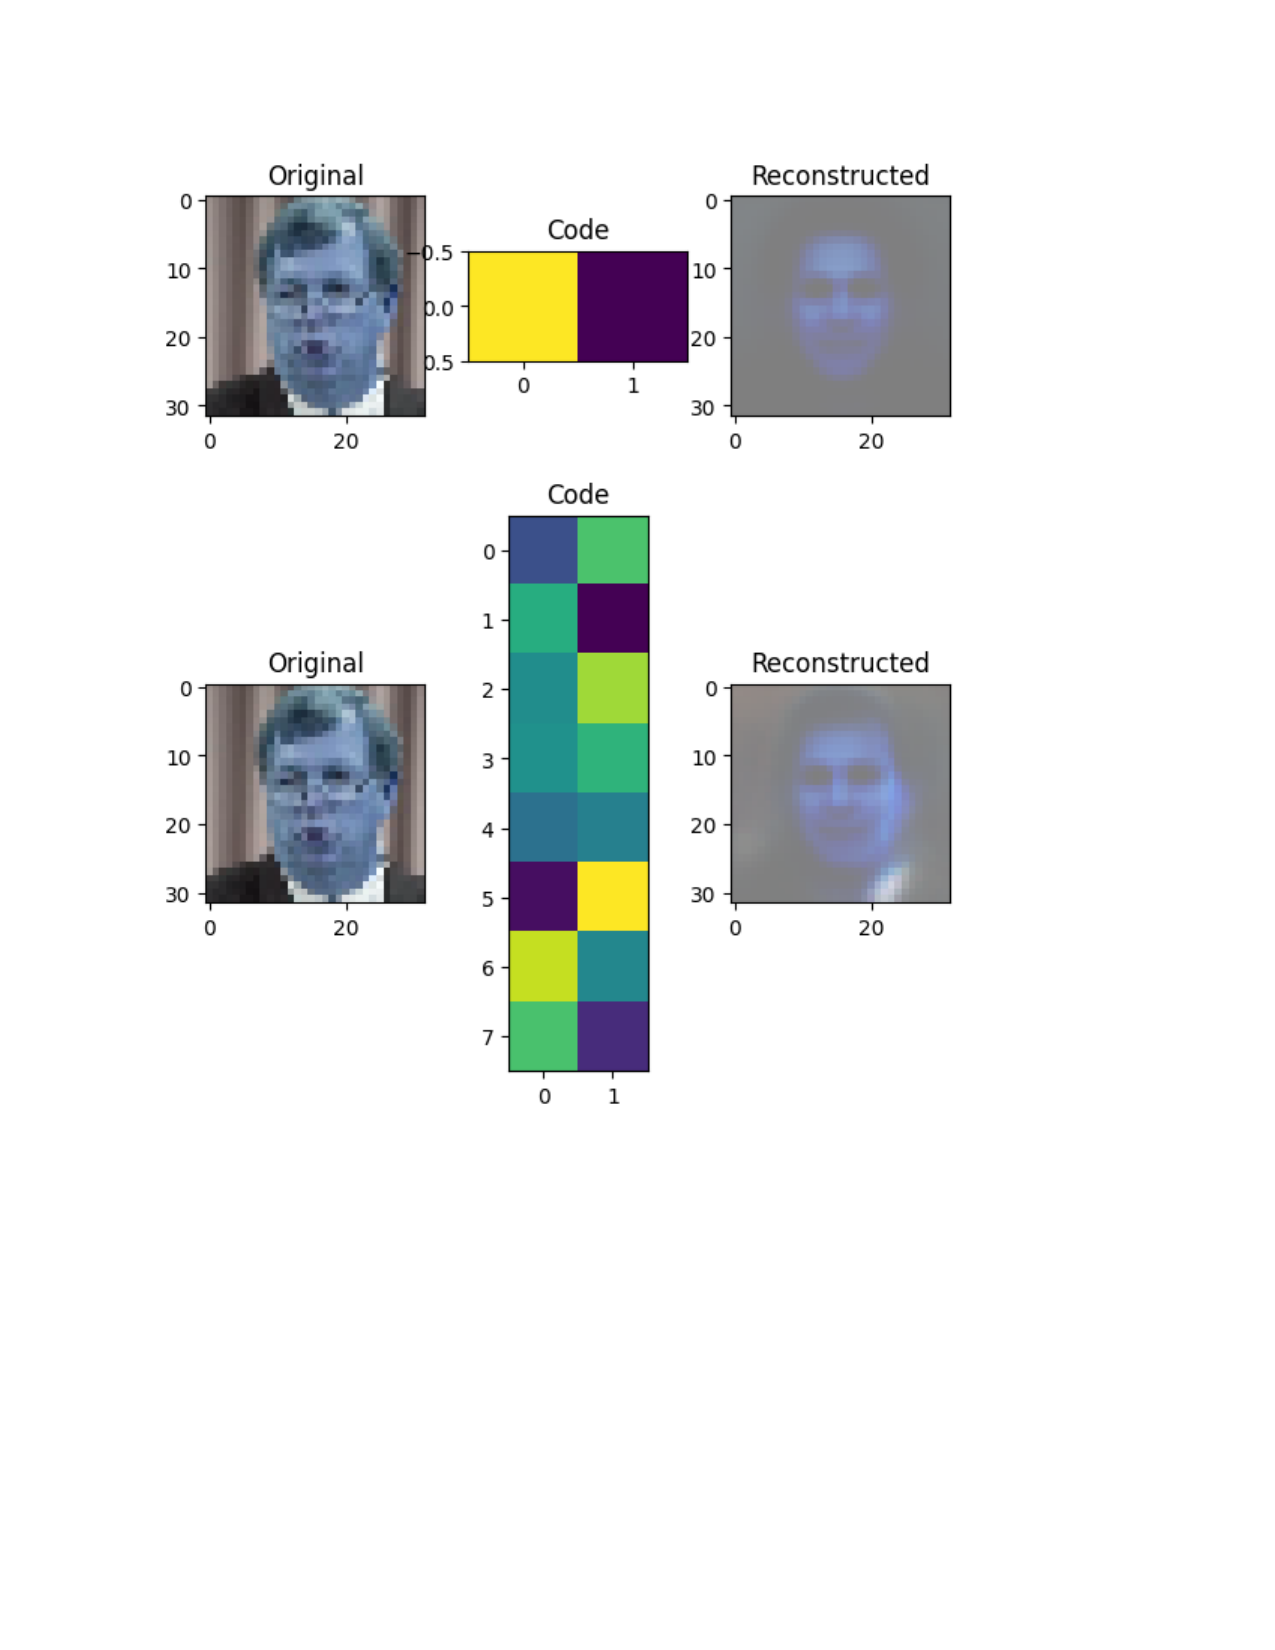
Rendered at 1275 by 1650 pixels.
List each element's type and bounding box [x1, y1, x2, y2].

picture [150, 468, 965, 1122]
picture [150, 150, 965, 467]
